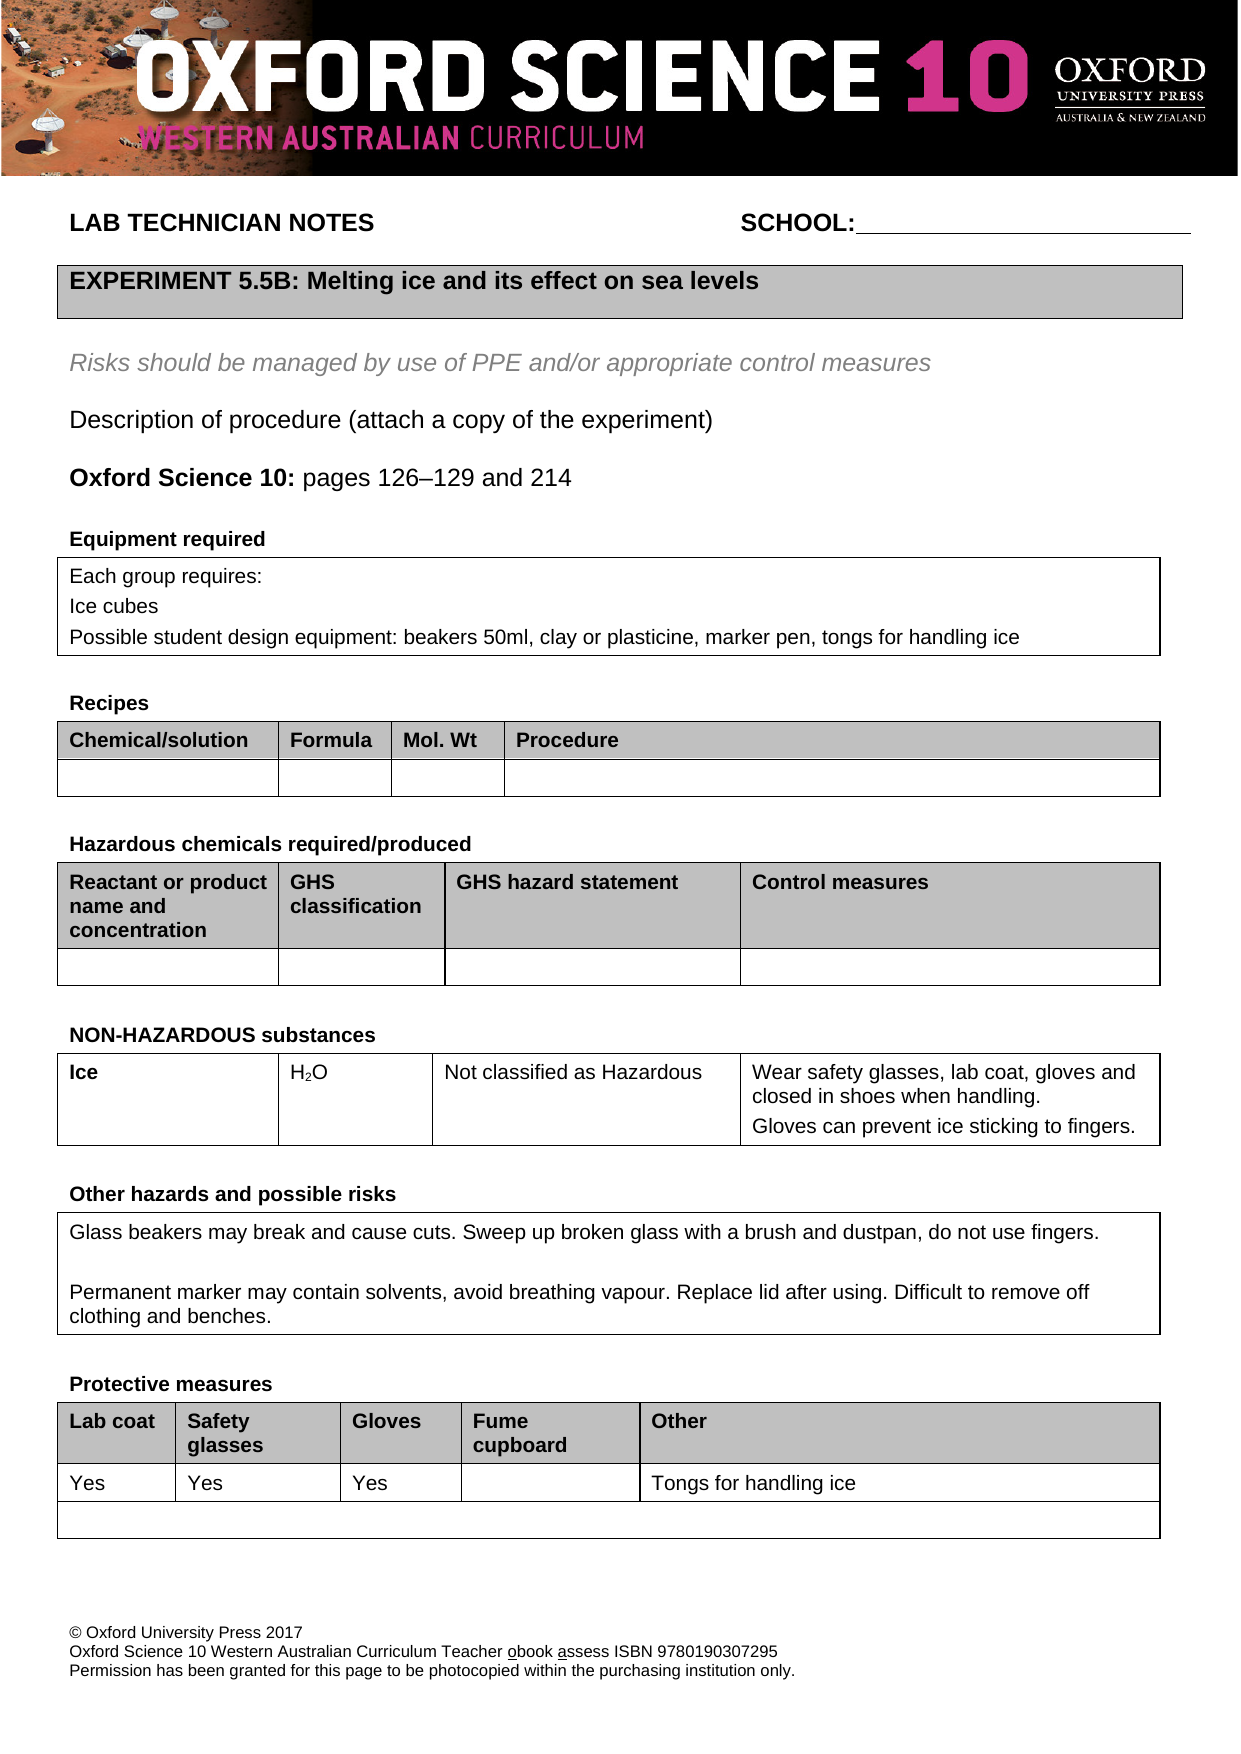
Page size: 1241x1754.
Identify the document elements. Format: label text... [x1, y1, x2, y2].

table_cell [58, 949, 278, 985]
table_header Ice [58, 1054, 278, 1144]
table_cell [279, 760, 391, 796]
table_cell [58, 1502, 1159, 1538]
table_header Gloves [341, 1403, 461, 1463]
table_header Control measures [741, 863, 1159, 948]
text Description of procedure (attach a copy of the experiment) [69, 405, 1171, 434]
table_header Mol. Wt [392, 722, 504, 758]
text Hazardous chemicals required/produced [69, 832, 1171, 856]
table_header Glass beakers may break and cause cuts. Sweep up broken glass with a brush and dustpan, do not use fingers. Permanent marker may contain solvents, avoid breathing vapour. Replace lid after using. Difficult to remove off clothing and benches. [58, 1213, 1159, 1334]
table_cell [741, 949, 1159, 985]
text Oxford Science 10: pages 126–129 and 214 [69, 463, 1171, 492]
text Risks should be managed by use of PPE and/or appropriate control measures [69, 348, 1171, 377]
table_header Chemical/solution [58, 722, 278, 758]
subtitle Other hazards and possible risks [69, 1182, 1171, 1206]
table_cell [505, 760, 1159, 796]
table_header Fume cupboard [462, 1403, 639, 1463]
table_header Each group requires: Ice cubes Possible student design equipment: beakers 50ml, clay or plasticine, marker pen, tongs for handling ice [58, 558, 1159, 655]
subtitle NON-HAZARDOUS substances [69, 1023, 1171, 1047]
table_cell [279, 949, 444, 985]
table_cell Yes [176, 1464, 340, 1501]
table_cell Tongs for handling ice [641, 1464, 1159, 1501]
table_cell [462, 1464, 639, 1501]
table_header Lab coat [58, 1403, 175, 1463]
table_header Safety glasses [176, 1403, 340, 1463]
picture [0, 0, 1236, 175]
table_header Procedure [505, 722, 1159, 758]
table_header GHS hazard statement [446, 863, 740, 948]
table_header H2O [279, 1054, 432, 1144]
table_cell Yes [341, 1464, 461, 1501]
subtitle Protective measures [69, 1372, 1171, 1396]
table_header GHS classification [279, 863, 444, 948]
table_header Other [641, 1403, 1159, 1463]
table_header Reactant or product name and concentration [58, 863, 278, 948]
table_header Formula [279, 722, 391, 758]
text LAB TECHNICIAN NOTES SCHOOL: [69, 207, 1171, 236]
table_cell [58, 760, 278, 796]
text Equipment required [69, 527, 1171, 551]
table_cell [446, 949, 740, 985]
table_header Wear safety glasses, lab coat, gloves and closed in shoes when handling. Gloves can prevent ice sticking to fingers. [741, 1054, 1159, 1144]
table_cell Yes [58, 1464, 175, 1501]
table_header Not classified as Hazardous [433, 1054, 740, 1144]
text Recipes [69, 691, 1171, 715]
table_header EXPERIMENT 5.5B: Melting ice and its effect on sea levels [58, 266, 1182, 318]
table_cell [392, 760, 504, 796]
